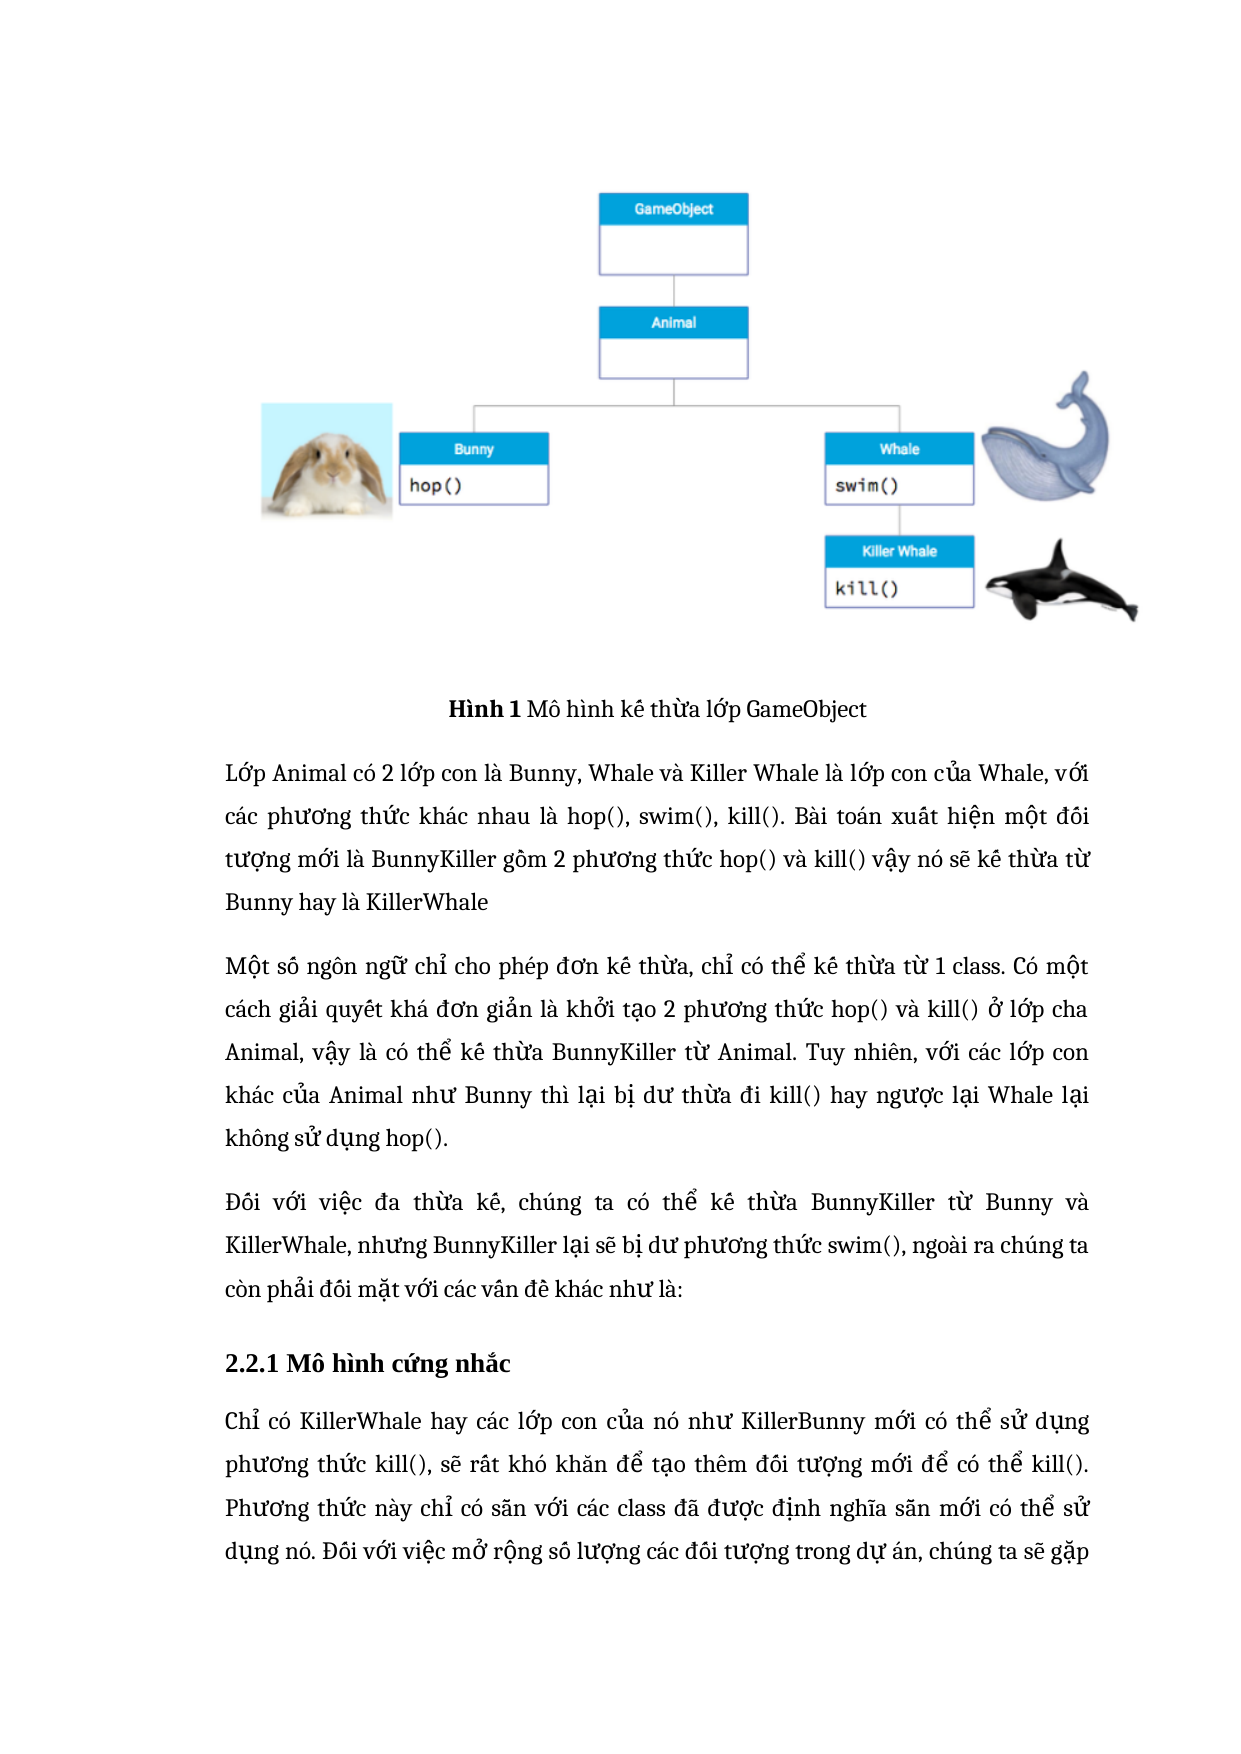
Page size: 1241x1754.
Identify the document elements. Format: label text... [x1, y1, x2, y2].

text Đối với việc đa thừa kế, chúng ta có thể kế thừa BunnyKiller từ Bunny và KillerWhale, nhưng BunnyKiller lại sẽ bị dư phương thức swim(), ngoài ra chúng ta còn phải đối mặt với các vấn đề khác như là: [225, 1188, 1090, 1303]
text 2.2.1 Mô hình cứng nhắc [225, 1347, 1090, 1378]
text Hình 1 Mô hình kế thừa lớp GameObject [225, 694, 1090, 723]
picture [225, 150, 1166, 660]
text Lớp Animal có 2 lớp con là Bunny, Whale và Killer Whale là lớp con của Whale, với các phương thức khác nhau là hop(), swim(), kill(). Bài toán xuất hiện một đối tượng mới là BunnyKiller gồm 2 phương thức hop() và kill() vậy nó sẽ kế thừa từ Bunny hay là KillerWhale [225, 758, 1090, 917]
text Một số ngôn ngữ chỉ cho phép đơn kế thừa, chỉ có thể kế thừa từ 1 class. Có một cách giải quyết khá đơn giản là khởi tạo 2 phương thức hop() và kill() ở lớp cha Animal, vậy là có thể kế thừa BunnyKiller từ Animal. Tuy nhiên, với các lớp con khác của Animal như Bunny thì lại bị dư thừa đi kill() hay ngược lại Whale lại không sử dụng hop(). [225, 952, 1090, 1153]
